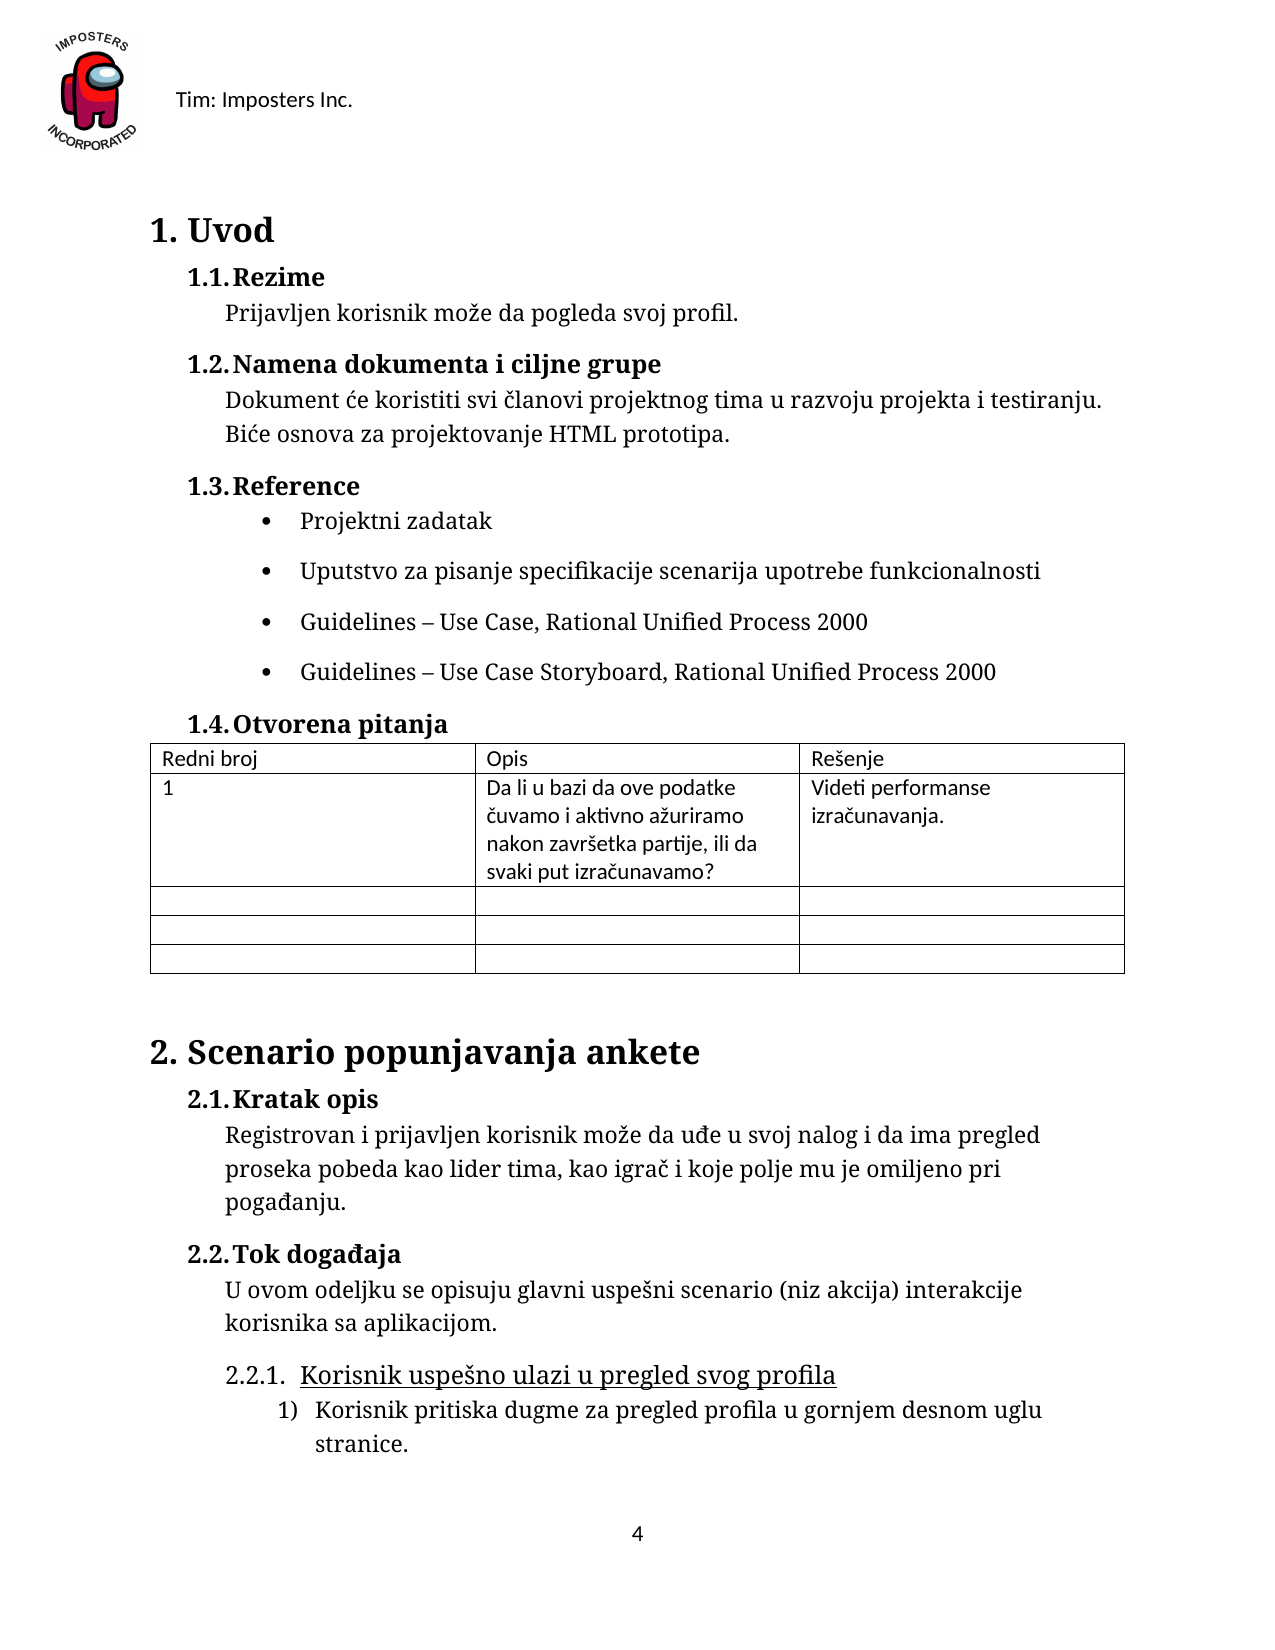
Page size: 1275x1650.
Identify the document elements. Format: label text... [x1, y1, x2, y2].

table_header Redni broj [151, 744, 475, 772]
subtitle Korisnik uspešno ulazi u pregled svog profila [225, 1358, 1125, 1392]
table_cell Da li u bazi da ove podatke čuvamo i aktivno ažuriramo nakon završetka partije, ili da svaki put izračunavamo? [476, 774, 799, 886]
table_cell [151, 916, 475, 944]
table_cell [151, 887, 475, 914]
text Registrovan i prijavljen korisnik može da uđe u svoj nalog i da ima pregled proseka pobeda kao lider tima, kao igrač i koje polje mu je omiljeno pri pogađanju. [225, 1119, 1125, 1218]
list Uputstvo za pisanje specifikacije scenarija upotrebe funkcionalnosti [262, 555, 1125, 587]
subtitle Tok događaja [187, 1237, 1125, 1271]
table_cell [800, 887, 1124, 914]
table_header Opis [476, 744, 799, 772]
table_cell Videti performanse izračunavanja. [800, 774, 1124, 886]
table_cell [476, 916, 799, 944]
table_cell [476, 945, 799, 973]
table_cell 1 [151, 774, 475, 886]
table_cell [800, 945, 1124, 973]
table_header Rešenje [800, 744, 1124, 772]
picture [39, 29, 147, 154]
table_cell [151, 945, 475, 973]
text U ovom odeljku se opisuju glavni uspešni scenario (niz akcija) interakcije korisnika sa aplikacijom. [225, 1273, 1125, 1338]
subtitle Scenario popunjavanja ankete [150, 1029, 1125, 1074]
text Prijavljen korisnik može da pogleda svoj profil. [225, 297, 1125, 328]
table_cell [800, 916, 1124, 944]
table_cell [476, 887, 799, 914]
subtitle Kratak opis [187, 1082, 1125, 1116]
list Projektni zadatak [262, 505, 1125, 536]
list Guidelines – Use Case Storyboard, Rational Unified Process 2000 [262, 656, 1125, 687]
subtitle Otvorena pitanja [187, 707, 1125, 741]
subtitle Rezime [187, 260, 1125, 294]
subtitle Namena dokumenta i ciljne grupe [187, 347, 1125, 381]
subtitle Reference [187, 468, 1125, 502]
subtitle Uvod [150, 207, 1125, 252]
list Guidelines – Use Case, Rational Unified Process 2000 [262, 606, 1125, 637]
list Korisnik pritiska dugme za pregled profila u gornjem desnom uglu stranice. [277, 1394, 1125, 1459]
text Dokument će koristiti svi članovi projektnog tima u razvoju projekta i testiranju. Biće osnova za projektovanje HTML prototipa. [225, 384, 1125, 449]
